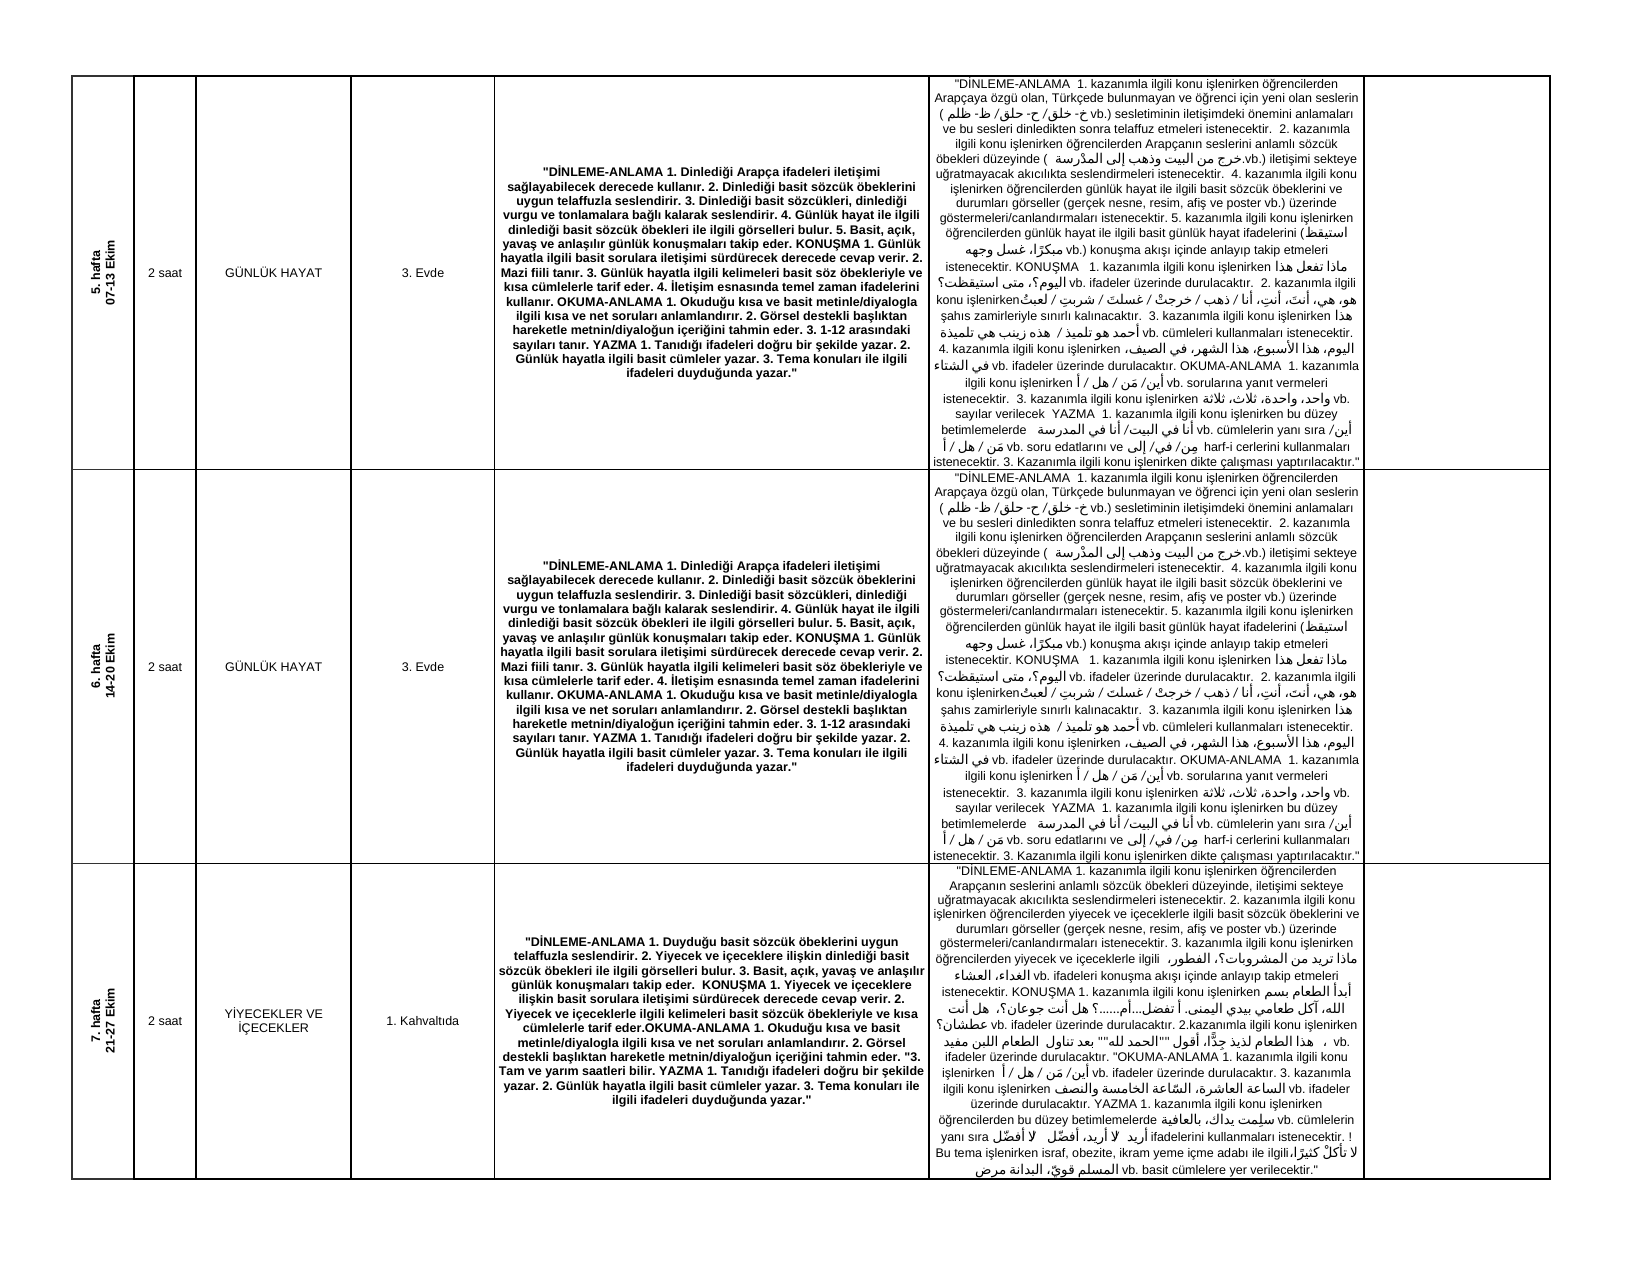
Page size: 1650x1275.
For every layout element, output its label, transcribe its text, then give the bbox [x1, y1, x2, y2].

table_cell [1365, 77, 1549, 469]
table_cell 6. hafta 14-20 Ekim [73, 470, 133, 862]
table_cell [1365, 470, 1549, 862]
table_cell 2 saat [135, 77, 195, 469]
table_cell 1. Kahvaltıda [352, 864, 494, 1178]
table_cell 7. hafta 21-27 Ekim [73, 864, 133, 1178]
table_cell 3. Evde [352, 470, 494, 862]
table_cell GÜNLÜK HAYAT [197, 77, 350, 469]
table_cell [1365, 864, 1549, 1178]
table_cell 2 saat [135, 864, 195, 1178]
table_cell YİYECEKLER VE İÇECEKLER [197, 864, 350, 1178]
table_cell GÜNLÜK HAYAT [197, 470, 350, 862]
table_cell 5. hafta 07-13 Ekim [73, 77, 133, 469]
table_cell 2 saat [135, 470, 195, 862]
table_cell 3. Evde [352, 77, 494, 469]
